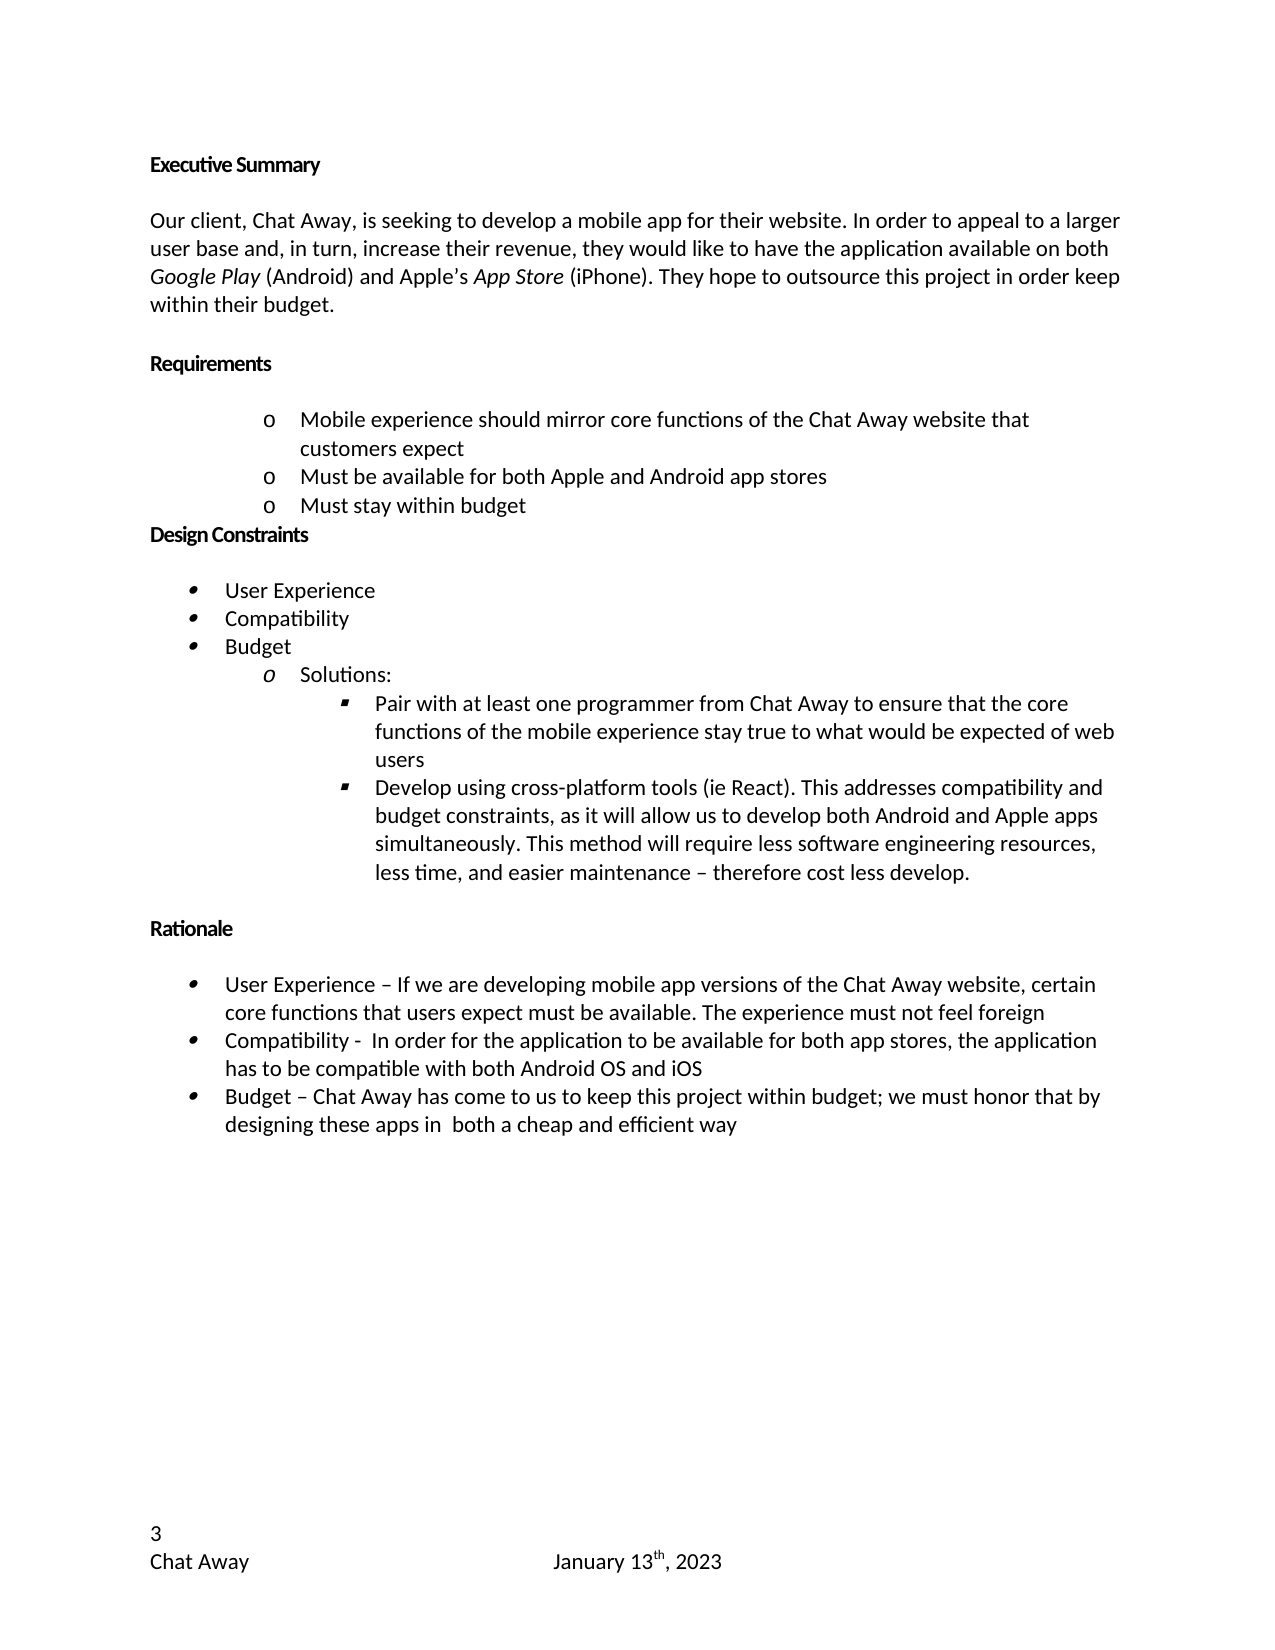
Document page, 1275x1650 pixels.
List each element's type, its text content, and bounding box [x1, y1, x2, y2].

subtitle Requirements [150, 349, 1125, 377]
list Solutions: [262, 660, 1125, 689]
list User Experience [187, 576, 1125, 604]
list User Experience – If we are developing mobile app versions of the Chat Away website, certain core functions that users expect must be available. The experience must not feel foreign [187, 970, 1125, 1026]
text Our client, Chat Away, is seeking to develop a mobile app for their website. In order to appeal to a larger user base and, in turn, increase their revenue, they would like to have the application available on both Google Play (Android) and Apple’s App Store (iPhone). They hope to outsource this project in order keep within their budget. [150, 206, 1125, 349]
subtitle Design Constraints [150, 520, 1125, 548]
subtitle Rationale [150, 914, 1125, 942]
list Develop using cross-platform tools (ie React). This addresses compatibility and budget constraints, as it will allow us to develop both Android and Apple apps simultaneously. This method will require less software engineering resources, less time, and easier maintenance – therefore cost less develop. [337, 773, 1125, 886]
subtitle Executive Summary [150, 150, 1125, 178]
list Budget – Chat Away has come to us to keep this project within budget; we must honor that by designing these apps in both a cheap and efficient way [187, 1082, 1125, 1138]
list Pair with at least one programmer from Chat Away to ensure that the core functions of the mobile experience stay true to what would be expected of web users [337, 689, 1125, 773]
list Budget [187, 632, 1125, 660]
list Compatibility - In order for the application to be available for both app stores, the application has to be compatible with both Android OS and iOS [187, 1026, 1125, 1082]
list Must stay within budget [262, 491, 1125, 520]
list Mobile experience should mirror core functions of the Chat Away website that customers expect [262, 405, 1125, 462]
list Compatibility [187, 604, 1125, 632]
list Must be available for both Apple and Android app stores [262, 462, 1125, 491]
